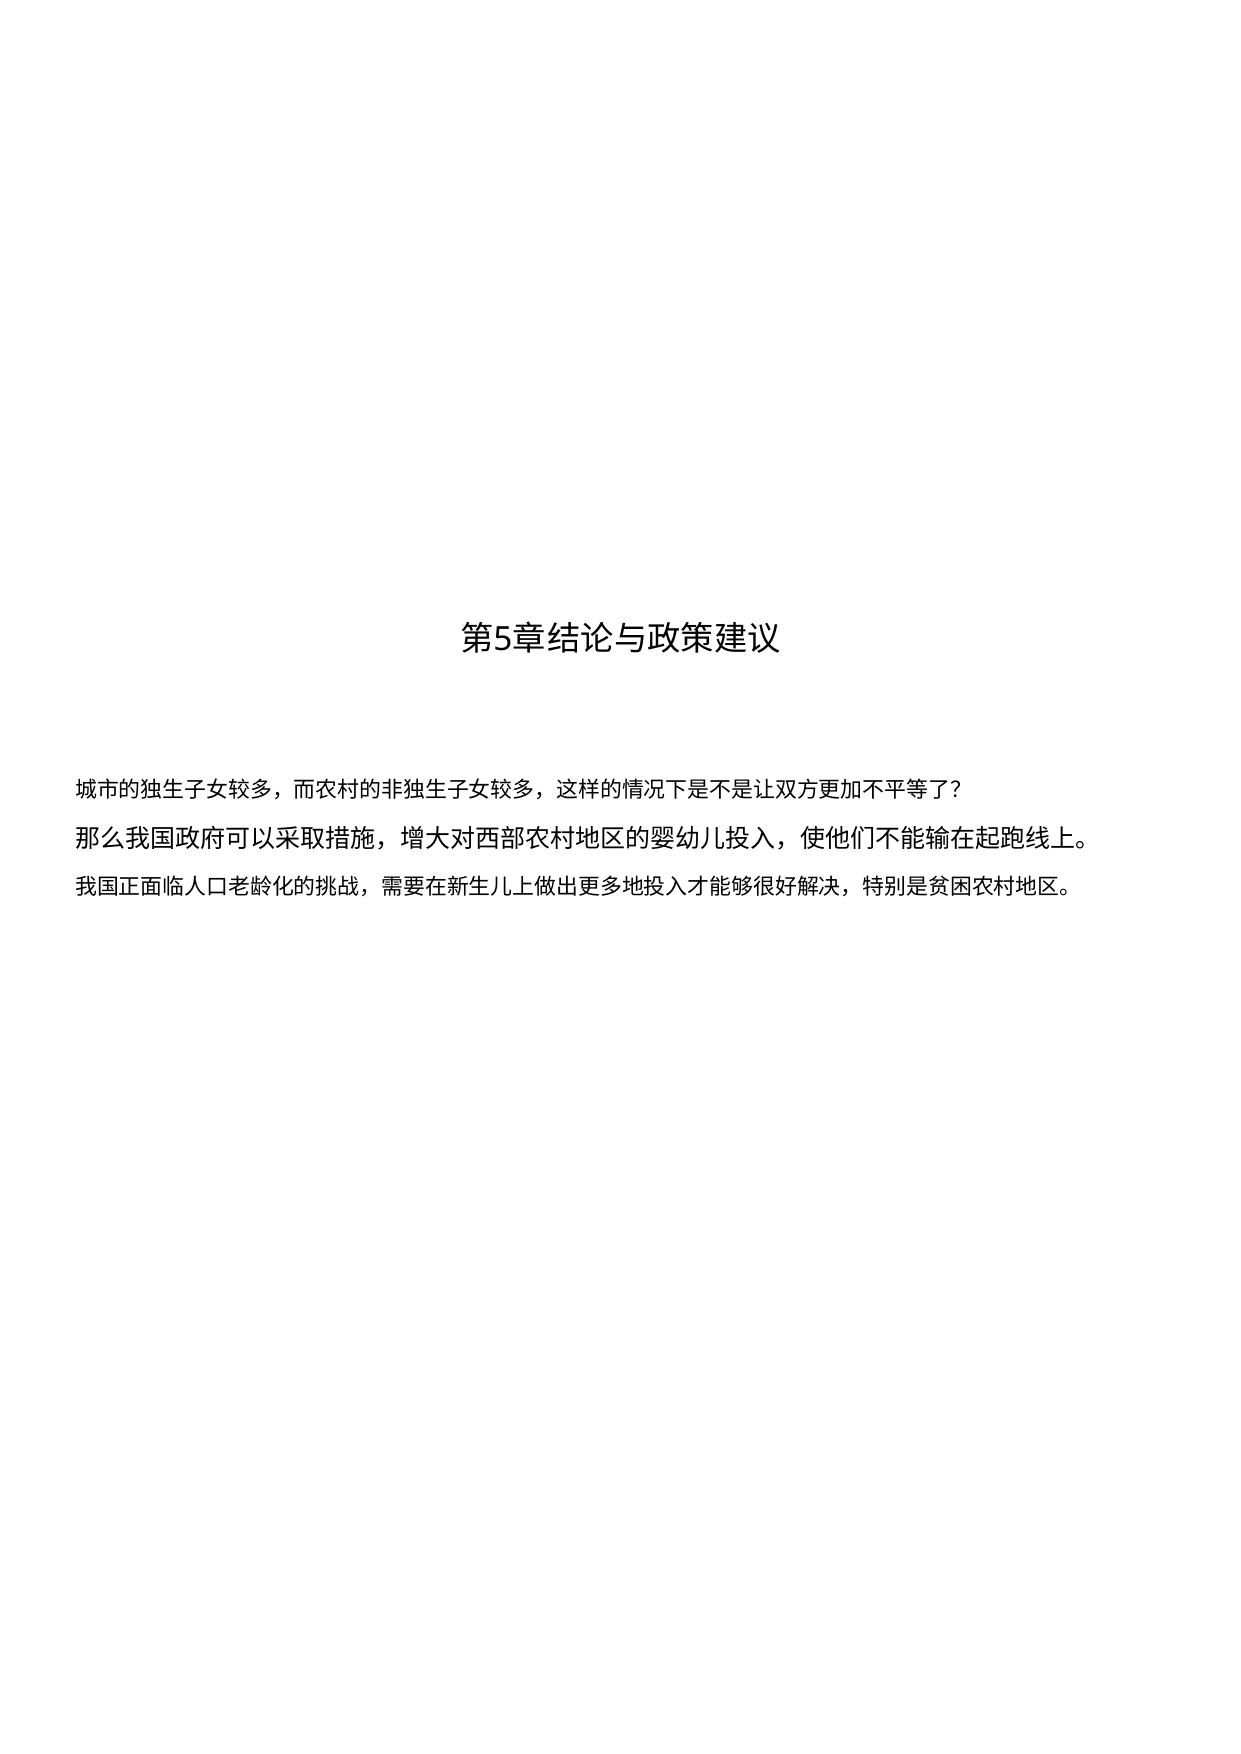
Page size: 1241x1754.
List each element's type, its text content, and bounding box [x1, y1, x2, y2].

text 那么我国政府可以采取措施，增大对西部农村地区的婴幼儿投入，使他们不能输在起跑线上。 [75, 804, 1165, 869]
text 城市的独生子女较多，而农村的非独生子女较多，这样的情况下是不是让双方更加不平等了？ [75, 771, 1165, 804]
subtitle 结论与政策建议 [75, 604, 1165, 669]
text 我国正面临人口老龄化的挑战，需要在新生儿上做出更多地投入才能够很好解决，特别是贫困农村地区。 [75, 869, 1165, 901]
